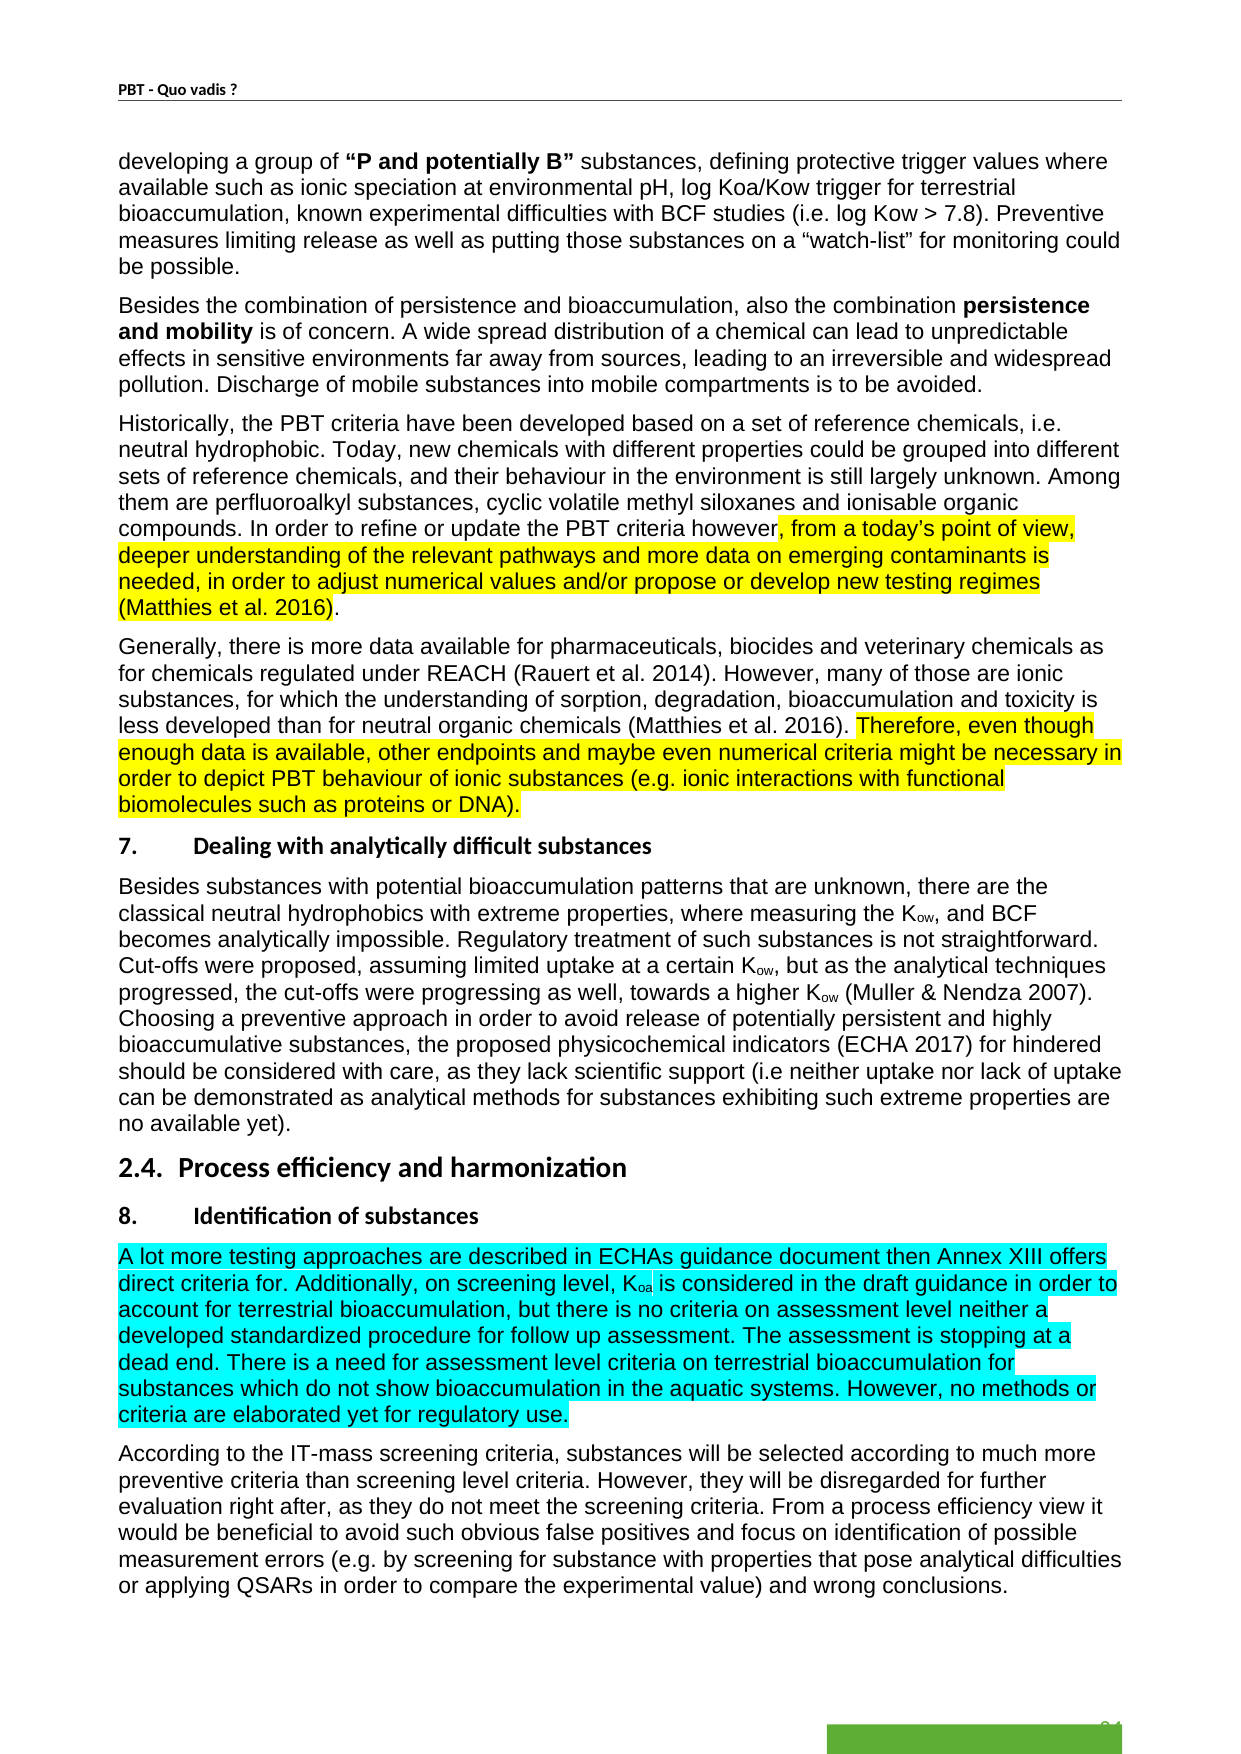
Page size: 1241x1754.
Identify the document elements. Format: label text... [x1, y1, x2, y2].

text As summarized in a recent review, bioaccumulation is not fully understood where it goes beyond lipid-driven bioaccumulation for neutral organic chemicals, e.g. protein sorption or bioaccumulation of polar substances (Schlechtriem et al. 2015). Neither regulatory criteria can be derived yet, nor a reliable set of properties or standard analytical procedures for identification. We propose developing a group of “P and potentially B” substances, defining protective trigger values where available such as ionic speciation at environmental pH, log Koa/Kow trigger for terrestrial bioaccumulation, known experimental difficulties with BCF studies (i.e. log Kow > 7.8). Preventive measures limiting release as well as putting those substances on a “watch-list” for monitoring could be possible. [118, 239, 1122, 476]
subtitle Identification of substances [118, 1397, 1122, 1428]
text Historically, the PBT criteria have been developed based on a set of reference chemicals, i.e. neutral hydrophobic. Today, new chemicals with different properties could be grouped into different sets of reference chemicals, and their behaviour in the environment is still largely unknown. Among them are perfluoroalkyl substances, cyclic volatile methyl siloxanes and ionisable organic compounds. In order to refine or update the PBT criteria however, from a today’s point of view, deeper understanding of the relevant pathways and more data on emerging contaminants is needed, in order to adjust numerical values and/or propose or develop new testing regimes (Matthies et al. 2016). [118, 607, 1122, 818]
text Generally, there is more data available for pharmaceuticals, biocides and veterinary chemicals as for chemicals regulated under REACH (Rauert et al. 2014). However, many of those are ionic substances, for which the understanding of sorption, degradation, bioaccumulation and toxicity is less developed than for neutral organic chemicals (Matthies et al. 2016). Therefore, even though enough data is available, other endpoints and maybe even numerical criteria might be necessary in order to depict PBT behaviour of ionic substances (e.g. ionic interactions with functional biomolecules such as proteins or DNA). [118, 830, 1122, 936]
text Besides substances with potential bioaccumulation patterns that are unknown, there are the classical neutral hydrophobics with extreme properties, where measuring the Kow, and BCF becomes analytically impossible. Regulatory treatment of such substances is not straightforward. Cut-offs were proposed, assuming limited uptake at a certain Kow, but as the analytical techniques progressed, the cut-offs were progressing as well, towards a higher Kow (Muller & Nendza 2007). Choosing a preventive approach in order to avoid release of potentially persistent and highly bioaccumulative substances, the proposed physicochemical indicators (ECHA 2017) for hindered should be considered with care, as they lack scientific support (i.e neither uptake nor lack of uptake can be demonstrated as analytical methods for substances exhibiting such extreme properties are no available yet). [118, 1070, 1122, 1334]
subtitle Process efficiency and harmonization [118, 1346, 1122, 1382]
text A lot more testing approaches are described in ECHAs guidance document then Annex XIII offers direct criteria for. Additionally, on screening level, Koa is considered in the draft guidance in order to account for terrestrial bioaccumulation, but there is no criteria on assessment level neither a developed standardized procedure for follow up assessment. The assessment is stopping at a dead end. There is a need for assessment level criteria on terrestrial bioaccumulation for substances which do not show bioaccumulation in the aquatic systems. However, no methods or criteria are elaborated yet for regulatory use. [569, 1440, 1122, 1625]
text Besides the combination of persistence and bioaccumulation, also the combination persistence and mobility is of concern. A wide spread distribution of a chemical can lead to unpredictable effects in sensitive environments far away from sources, leading to an irreversible and widespread pollution. Discharge of mobile substances into mobile compartments is to be avoided. [118, 489, 1122, 594]
subtitle Dealing with analytically difficult substances [118, 1027, 1122, 1058]
